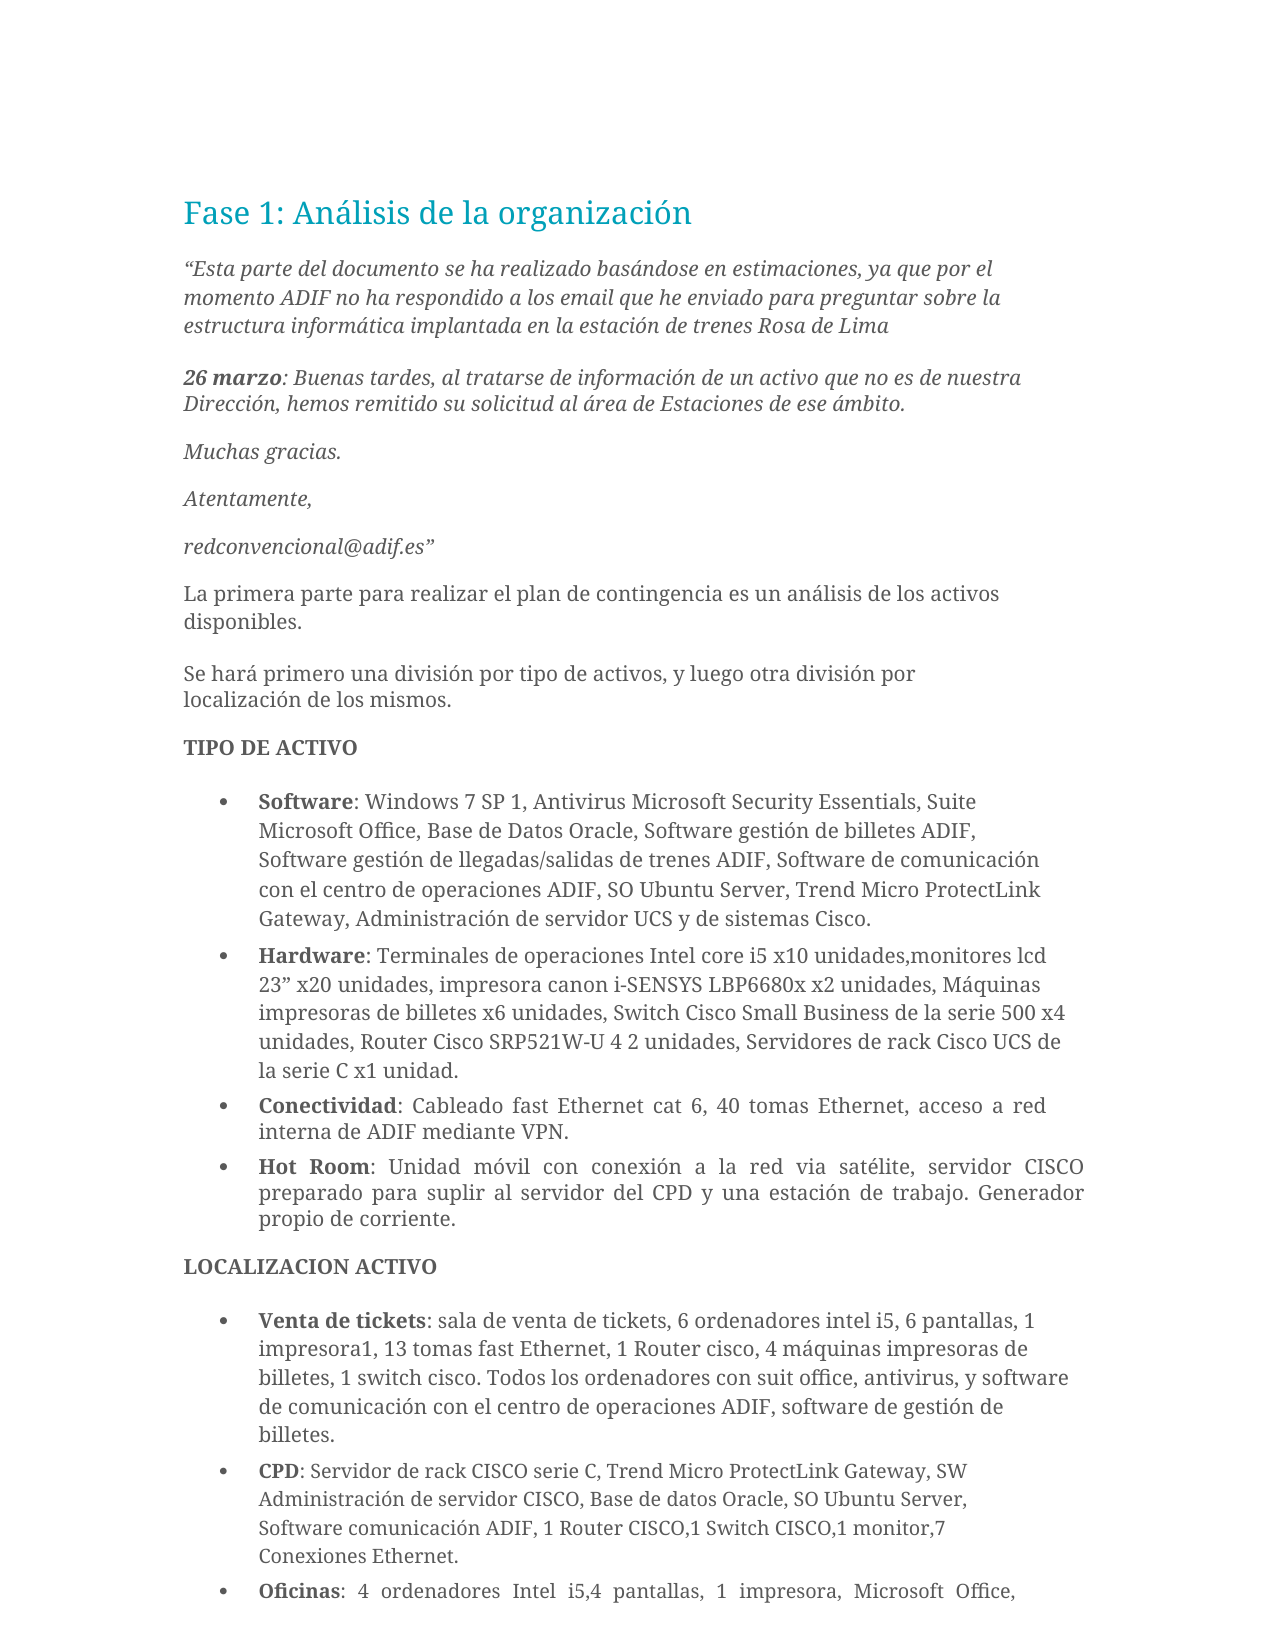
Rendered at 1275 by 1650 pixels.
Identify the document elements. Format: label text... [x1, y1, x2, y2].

text Atentamente, [183, 484, 1085, 512]
text Fase 1: Análisis de la organización [183, 191, 1085, 233]
text LOCALIZACION ACTIVO [183, 1252, 1085, 1280]
text Muchas gracias. [183, 437, 1085, 465]
list Venta de tickets: sala de venta de tickets, 6 ordenadores intel i5, 6 pantallas, 1 impresora1, 13 tomas fast Ethernet, 1 Router cisco, 4 máquinas impresoras de billetes, 1 switch cisco. Todos los ordenadores con suit office, antivirus, y software de comunicación con el centro de operaciones ADIF, software de gestión de billetes. [220, 1306, 1075, 1449]
list Hot Room: Unidad móvil con conexión a la red via satélite, servidor CISCO preparado para suplir al servidor del CPD y una estación de trabajo. Generador propio de corriente. [220, 1154, 1085, 1233]
text Se hará primero una división por tipo de activos, y luego otra división por localización de los mismos. [183, 660, 1014, 714]
text TIPO DE ACTIVO [183, 733, 1085, 762]
text redconvencional@adif.es” [183, 532, 1085, 560]
text 26 marzo: Buenas tardes, al tratarse de información de un activo que no es de nuestra Dirección, hemos remitido su solicitud al área de Estaciones de ese ámbito. [183, 364, 1037, 418]
text “Esta parte del documento se ha realizado basándose en estimaciones, ya que por el momento ADIF no ha respondido a los email que he enviado para preguntar sobre la estructura informática implantada en la estación de trenes Rosa de Lima [183, 254, 1085, 340]
list CPD: Servidor de rack CISCO serie C, Trend Micro ProtectLink Gateway, SW Administración de servidor CISCO, Base de datos Oracle, SO Ubuntu Server, Software comunicación ADIF, 1 Router CISCO,1 Switch CISCO,1 monitor,7 Conexiones Ethernet. [220, 1457, 1039, 1569]
list Software: Windows 7 SP 1, Antivirus Microsoft Security Essentials, Suite Microsoft Office, Base de Datos Oracle, Software gestión de billetes ADIF, Software gestión de llegadas/salidas de trenes ADIF, Software de comunicación con el centro de operaciones ADIF, SO Ubuntu Server, Trend Micro ProtectLink Gateway, Administración de servidor UCS y de sistemas Cisco. [220, 787, 1069, 932]
list Conectividad: Cableado fast Ethernet cat 6, 40 tomas Ethernet, acceso a red interna de ADIF mediante VPN. [220, 1093, 1048, 1145]
text La primera parte para realizar el plan de contingencia es un análisis de los activos disponibles. [183, 579, 1085, 636]
list Hardware: Terminales de operaciones Intel core i5 x10 unidades,monitores lcd 23” x20 unidades, impresora canon i-SENSYS LBP6680x x2 unidades, Máquinas impresoras de billetes x6 unidades, Switch Cisco Small Business de la serie 500 x4 unidades, Router Cisco SRP521W-U 4 2 unidades, Servidores de rack Cisco UCS de la serie C x1 unidad. [220, 941, 1073, 1084]
